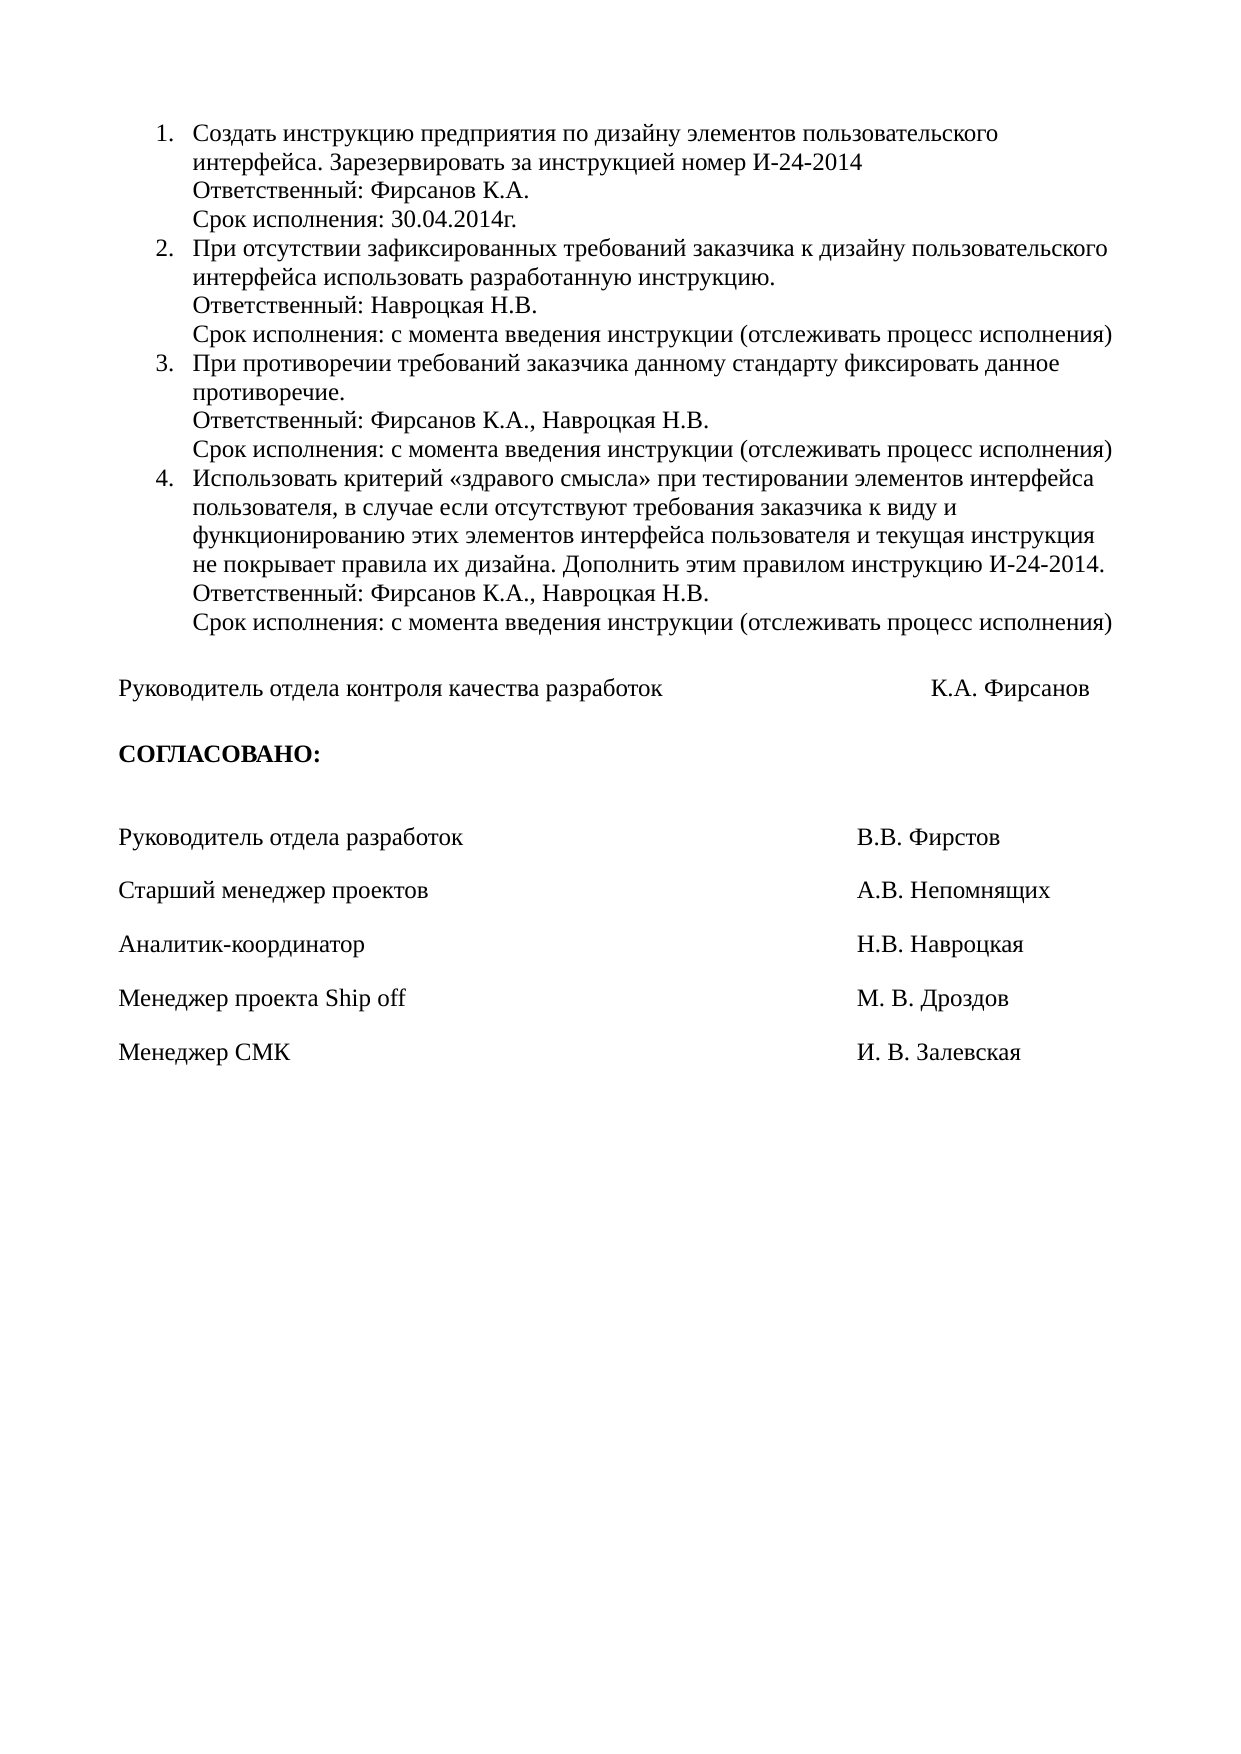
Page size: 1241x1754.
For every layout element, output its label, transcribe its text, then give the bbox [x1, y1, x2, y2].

list Ответственный: Фирсанов К.А. [192, 176, 1122, 204]
text Руководитель отдела разработок В.В. Фирстов [118, 822, 1122, 851]
text Менеджер СМК И. В. Залевская [118, 1037, 1122, 1066]
list Использовать критерий «здравого смысла» при тестировании элементов интерфейса пользователя, в случае если отсутствуют требования заказчика к виду и функционированию этих элементов интерфейса пользователя и текущая инструкция не покрывает правила их дизайна. Дополнить этим правилом инструкцию И-24-2014. Ответственный: Фирсанов К.А., Навроцкая Н.В. Срок исполнения: с момента введения инструкции (отслеживать процесс исполнения) [155, 463, 1122, 636]
list Создать инструкцию предприятия по дизайну элементов пользовательского интерфейса. Зарезервировать за инструкцией номер И-24-2014 [155, 118, 1122, 176]
text СОГЛАСОВАНО: [118, 739, 1122, 768]
text Руководитель отдела контроля качества разработок К.А. Фирсанов [118, 673, 1122, 702]
text Менеджер проекта Ship off М. В. Дроздов [118, 983, 1122, 1012]
list Срок исполнения: 30.04.2014г. [192, 204, 1122, 233]
list При противоречии требований заказчика данному стандарту фиксировать данное противоречие. Ответственный: Фирсанов К.А., Навроцкая Н.В. Срок исполнения: с момента введения инструкции (отслеживать процесс исполнения) [155, 348, 1122, 463]
text Аналитик-координатор Н.В. Навроцкая [118, 929, 1122, 958]
list При отсутствии зафиксированных требований заказчика к дизайну пользовательского интерфейса использовать разработанную инструкцию. [155, 233, 1122, 291]
list Срок исполнения: с момента введения инструкции (отслеживать процесс исполнения) [192, 319, 1122, 348]
text Старший менеджер проектов А.В. Непомнящих [118, 876, 1122, 904]
list Ответственный: Навроцкая Н.В. [192, 291, 1122, 319]
